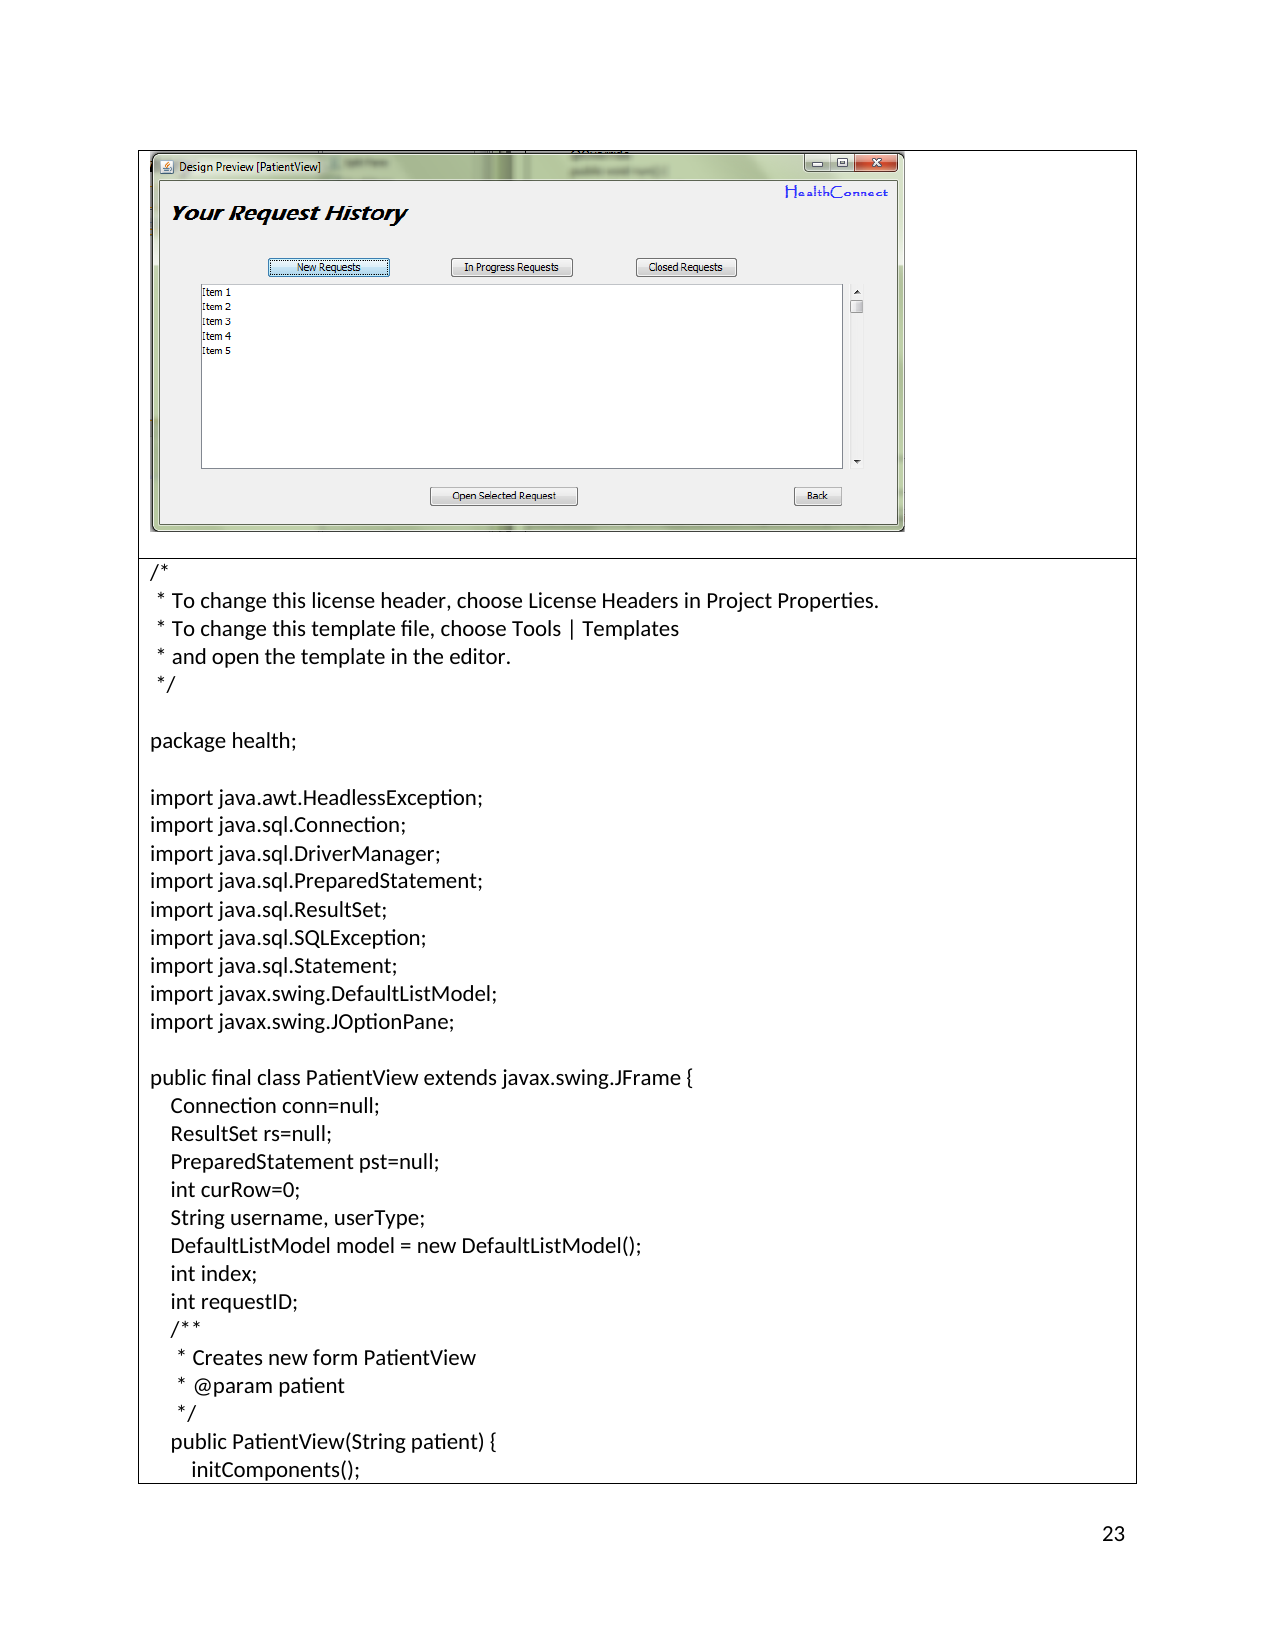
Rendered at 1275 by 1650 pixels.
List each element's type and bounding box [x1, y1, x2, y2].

picture [150, 151, 905, 532]
table_cell [139, 559, 1136, 1483]
table_cell [139, 151, 1136, 557]
